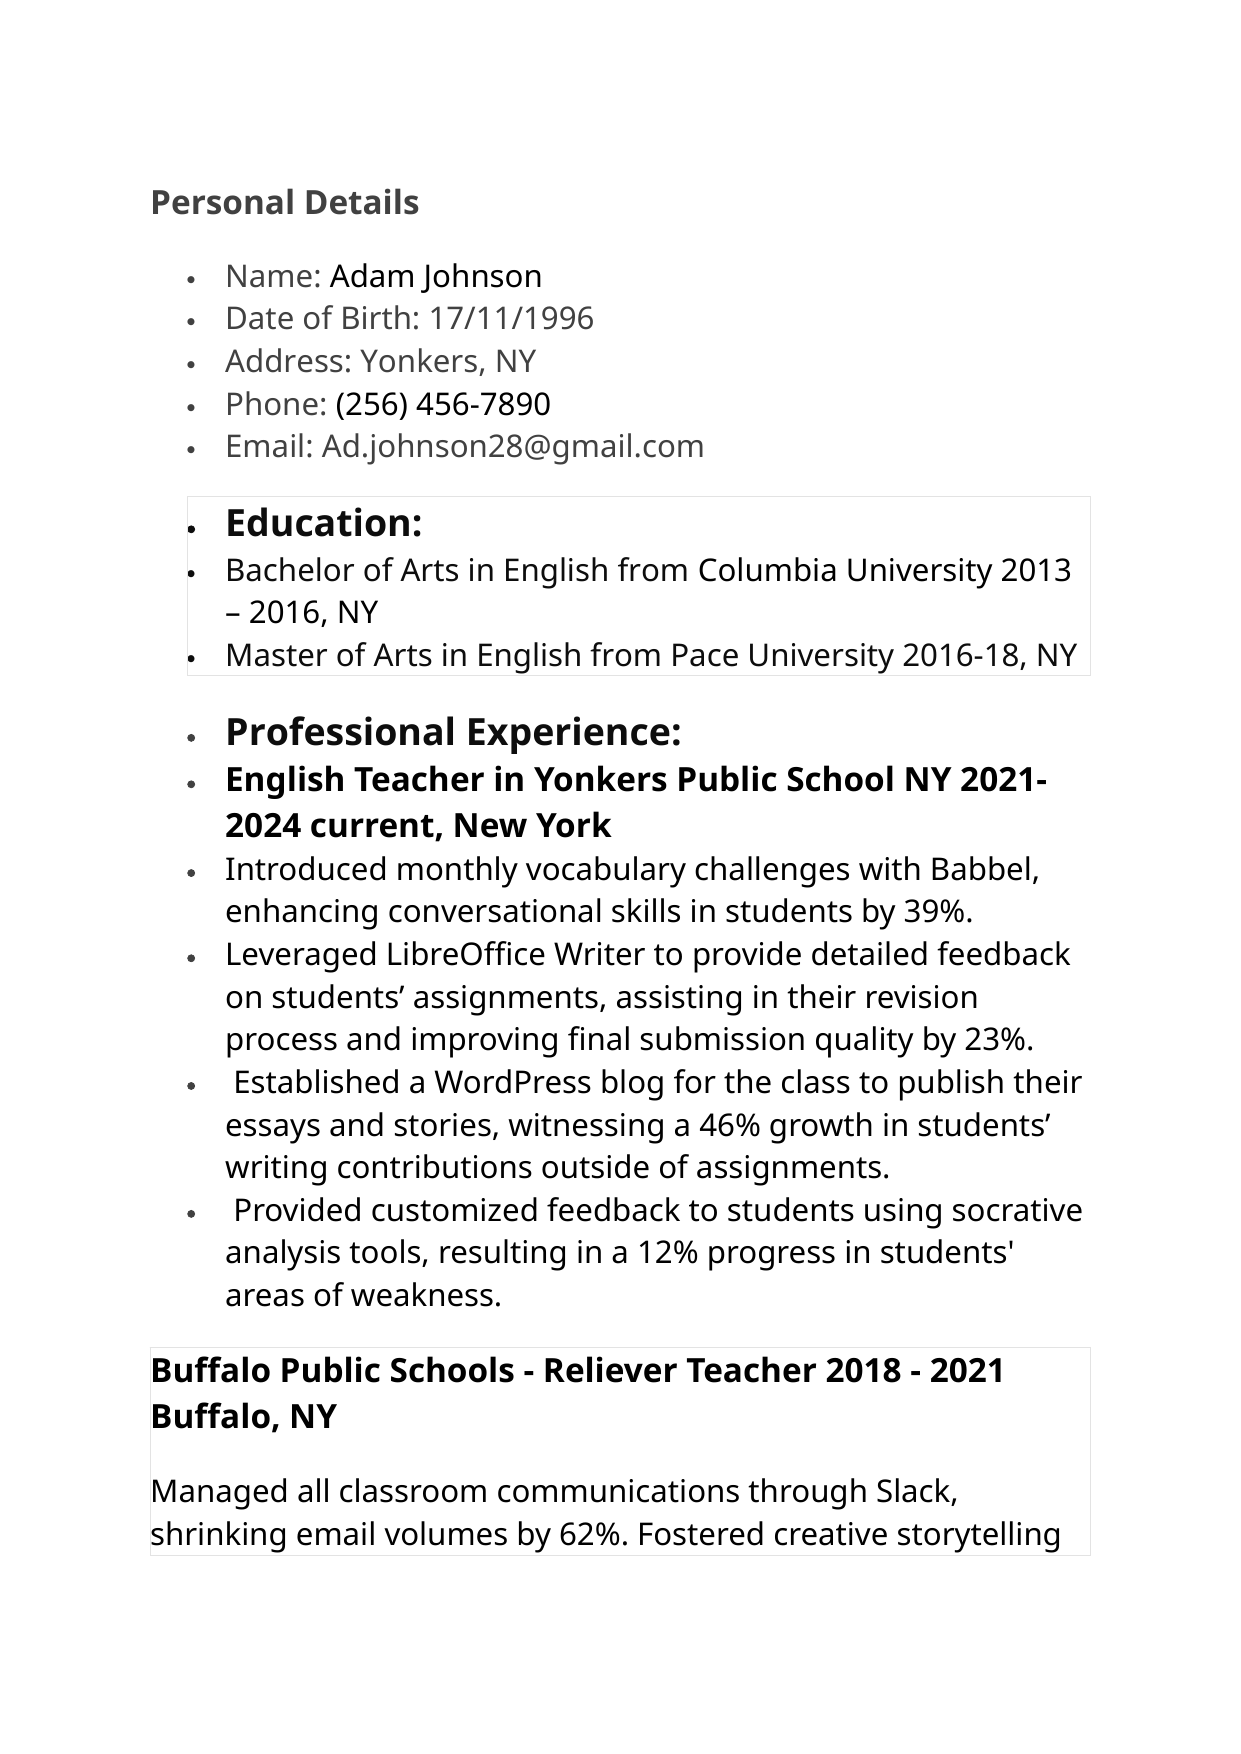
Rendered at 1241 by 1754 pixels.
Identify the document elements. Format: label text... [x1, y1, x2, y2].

list Introduced monthly vocabulary challenges with Babbel, enhancing conversational skills in students by 39%. [187, 847, 1090, 932]
text Personal Details [150, 179, 1090, 224]
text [151, 1469, 1090, 1555]
list Bachelor of Arts in English from Columbia University 2013 – 2016, NY [188, 547, 1090, 632]
text Buffalo Public Schools - Reliever Teacher 2018 - 2021 Buffalo, NY [151, 1348, 1090, 1438]
list Phone: (256) 456-7890 [187, 382, 1090, 424]
list English Teacher in Yonkers Public School NY 2021-2024 current, New York [187, 756, 1090, 847]
list Address: Yonkers, NY [187, 339, 1090, 382]
list Established a WordPress blog for the class to publish their essays and stories, witnessing a 46% growth in students’ writing contributions outside of assignments. [187, 1060, 1090, 1188]
list Name: Adam Johnson [187, 254, 1090, 296]
list Date of Birth: 17/11/1996 [187, 296, 1090, 339]
list Leveraged LibreOffice Writer to provide detailed feedback on students’ assignments, assisting in their revision process and improving final submission quality by 23%. [187, 932, 1090, 1060]
list Email: Ad.johnson28@gmail.com [187, 424, 1090, 467]
list Professional Experience: [187, 705, 1090, 756]
list Master of Arts in English from Pace University 2016-18, NY [188, 632, 1090, 675]
list Education: [188, 497, 1090, 547]
list Provided customized feedback to students using socrative analysis tools, resulting in a 12% progress in students' areas of weakness. [187, 1188, 1090, 1316]
